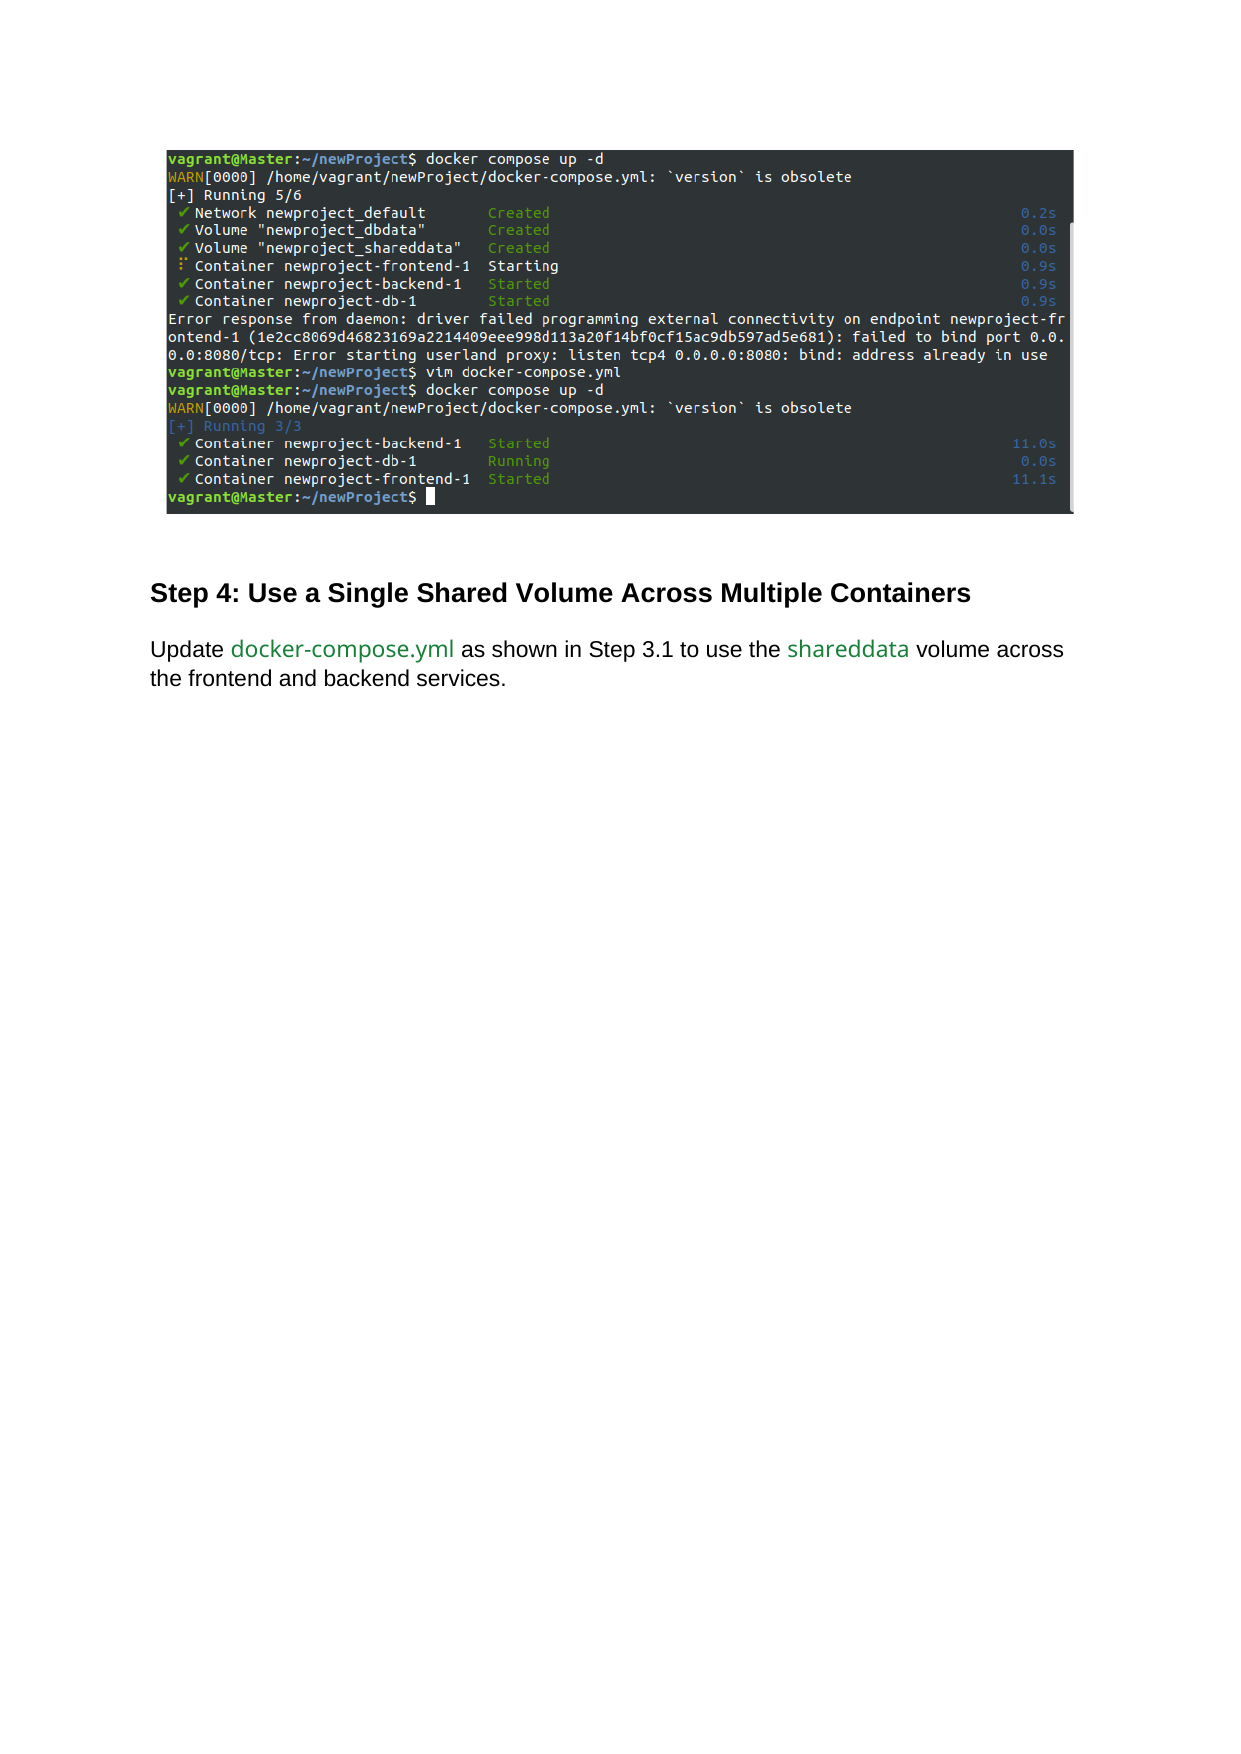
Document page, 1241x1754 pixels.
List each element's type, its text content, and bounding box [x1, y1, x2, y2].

picture [166, 150, 1074, 514]
text Update docker-compose.yml as shown in Step 3.1 to use the shareddata volume across the frontend and backend services. [150, 633, 1090, 691]
subtitle Step 4: Use a Single Shared Volume Across Multiple Containers [150, 577, 1090, 608]
